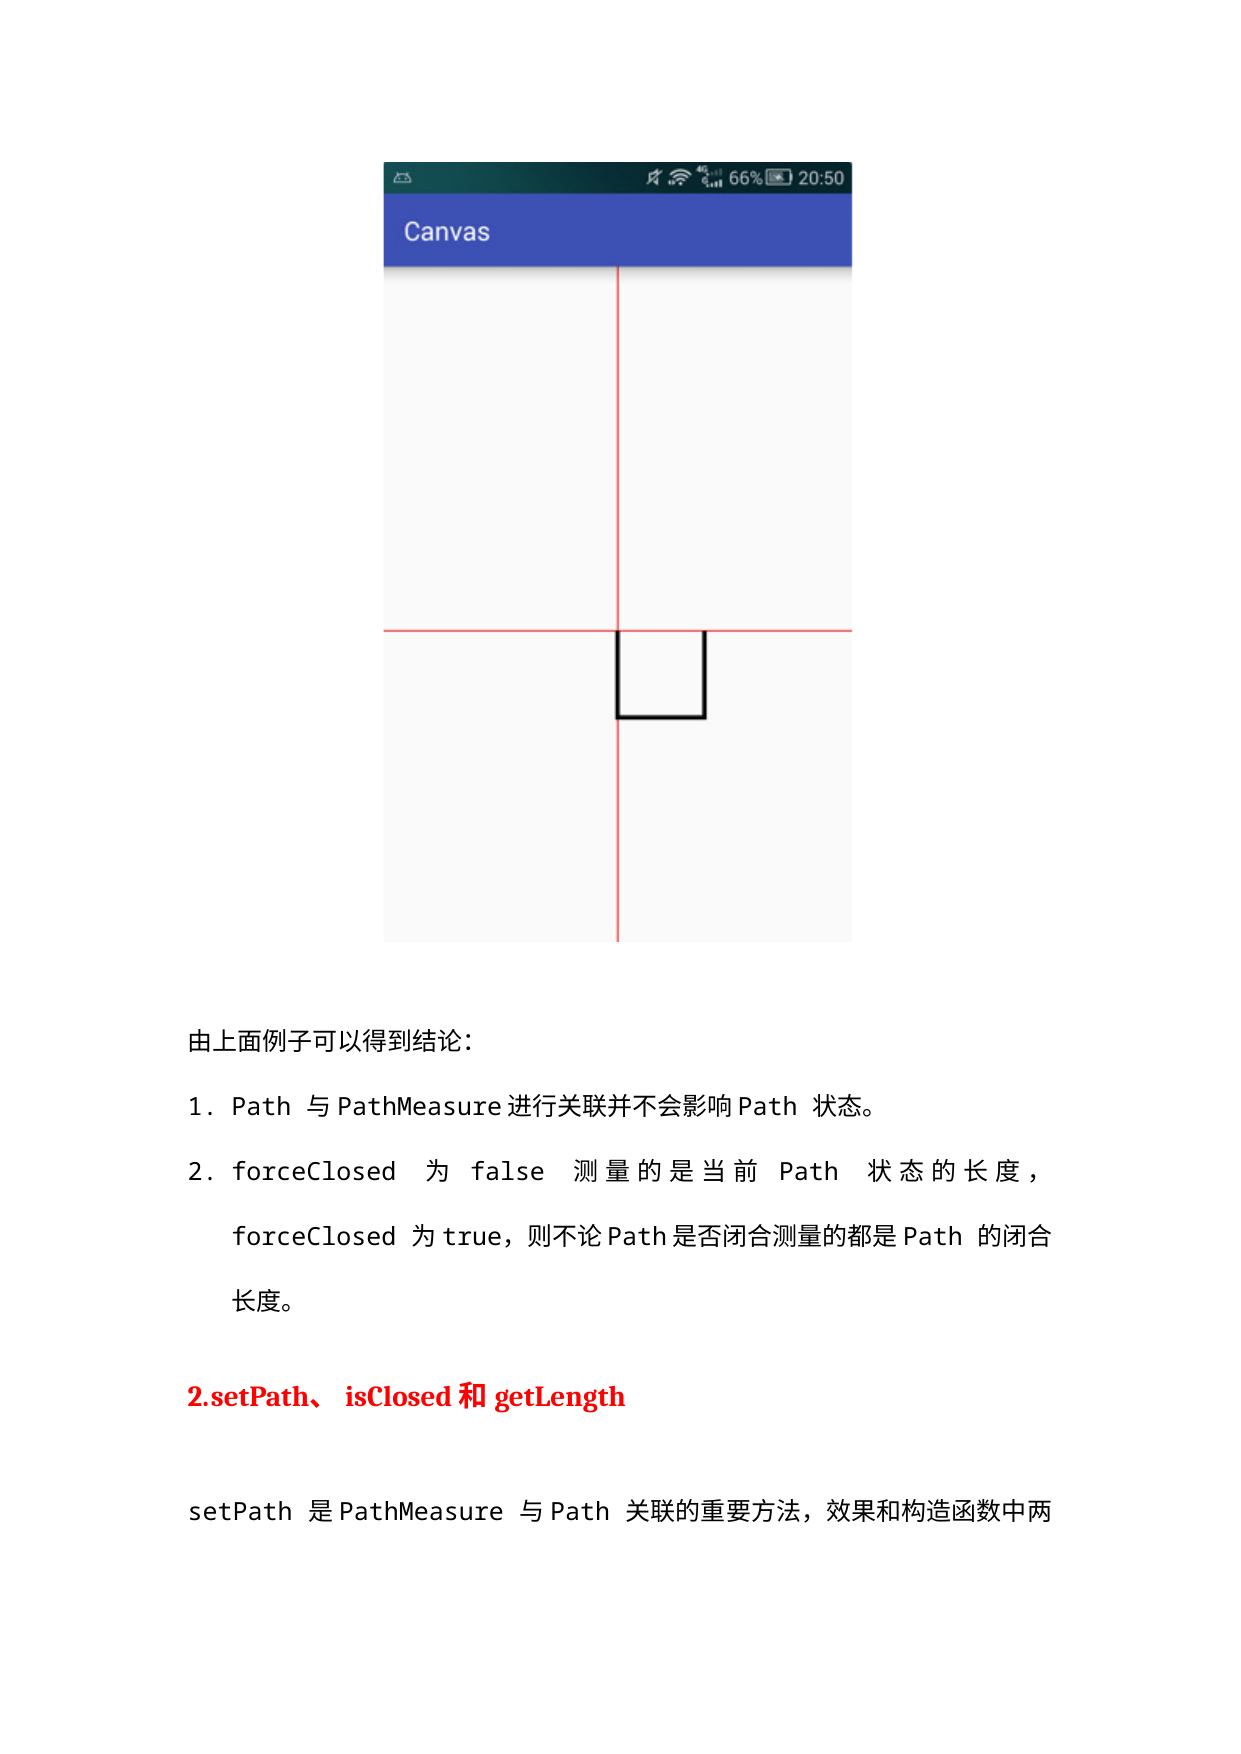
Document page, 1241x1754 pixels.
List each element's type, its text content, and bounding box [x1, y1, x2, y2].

picture [383, 162, 857, 942]
subtitle setPath、 isClosed 和 getLength [187, 1361, 1053, 1426]
list Path 与 PathMeasure进行关联并不会影响 Path 状态。 [187, 1072, 1053, 1137]
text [187, 1477, 1053, 1542]
text 由上面例子可以得到结论： [187, 1007, 1053, 1072]
list forceClosed 为 false 测量的是当前 Path 状态的长度， forceClosed 为 true，则不论Path是否闭合测量的都是 Path 的闭合长度。 [187, 1137, 1053, 1332]
